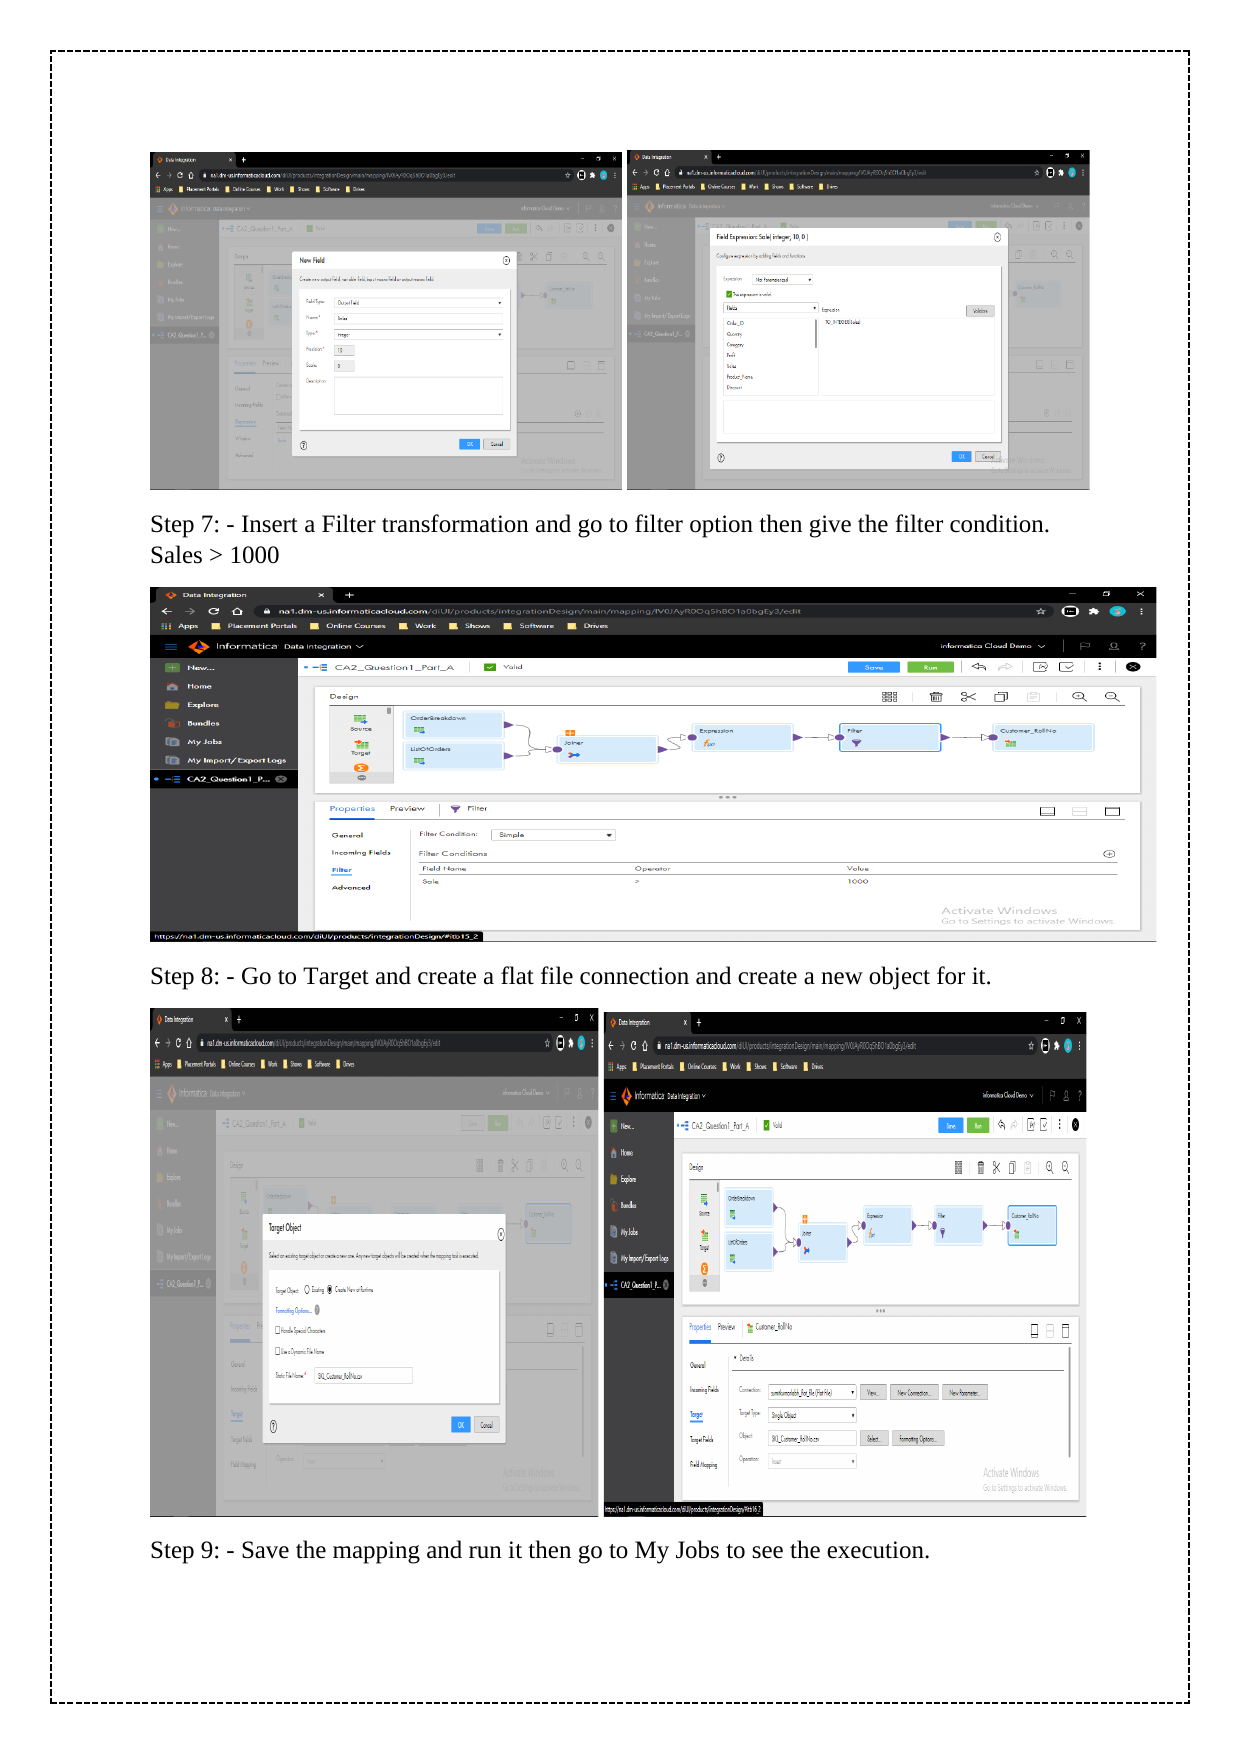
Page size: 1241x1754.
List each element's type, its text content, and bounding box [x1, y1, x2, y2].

picture [627, 150, 1090, 490]
text Step 8: - Go to Target and create a flat file connection and create a new object for it. [150, 961, 1090, 990]
picture [150, 152, 622, 490]
picture [603, 1012, 1087, 1517]
picture [150, 587, 1157, 942]
picture [150, 1008, 599, 1517]
text Step 9: - Save the mapping and run it then go to My Jobs to see the execution. [150, 1535, 1090, 1564]
text Step 7: - Insert a Filter transformation and go to filter option then give the filter condition. Sales > 1000 [150, 509, 1090, 568]
